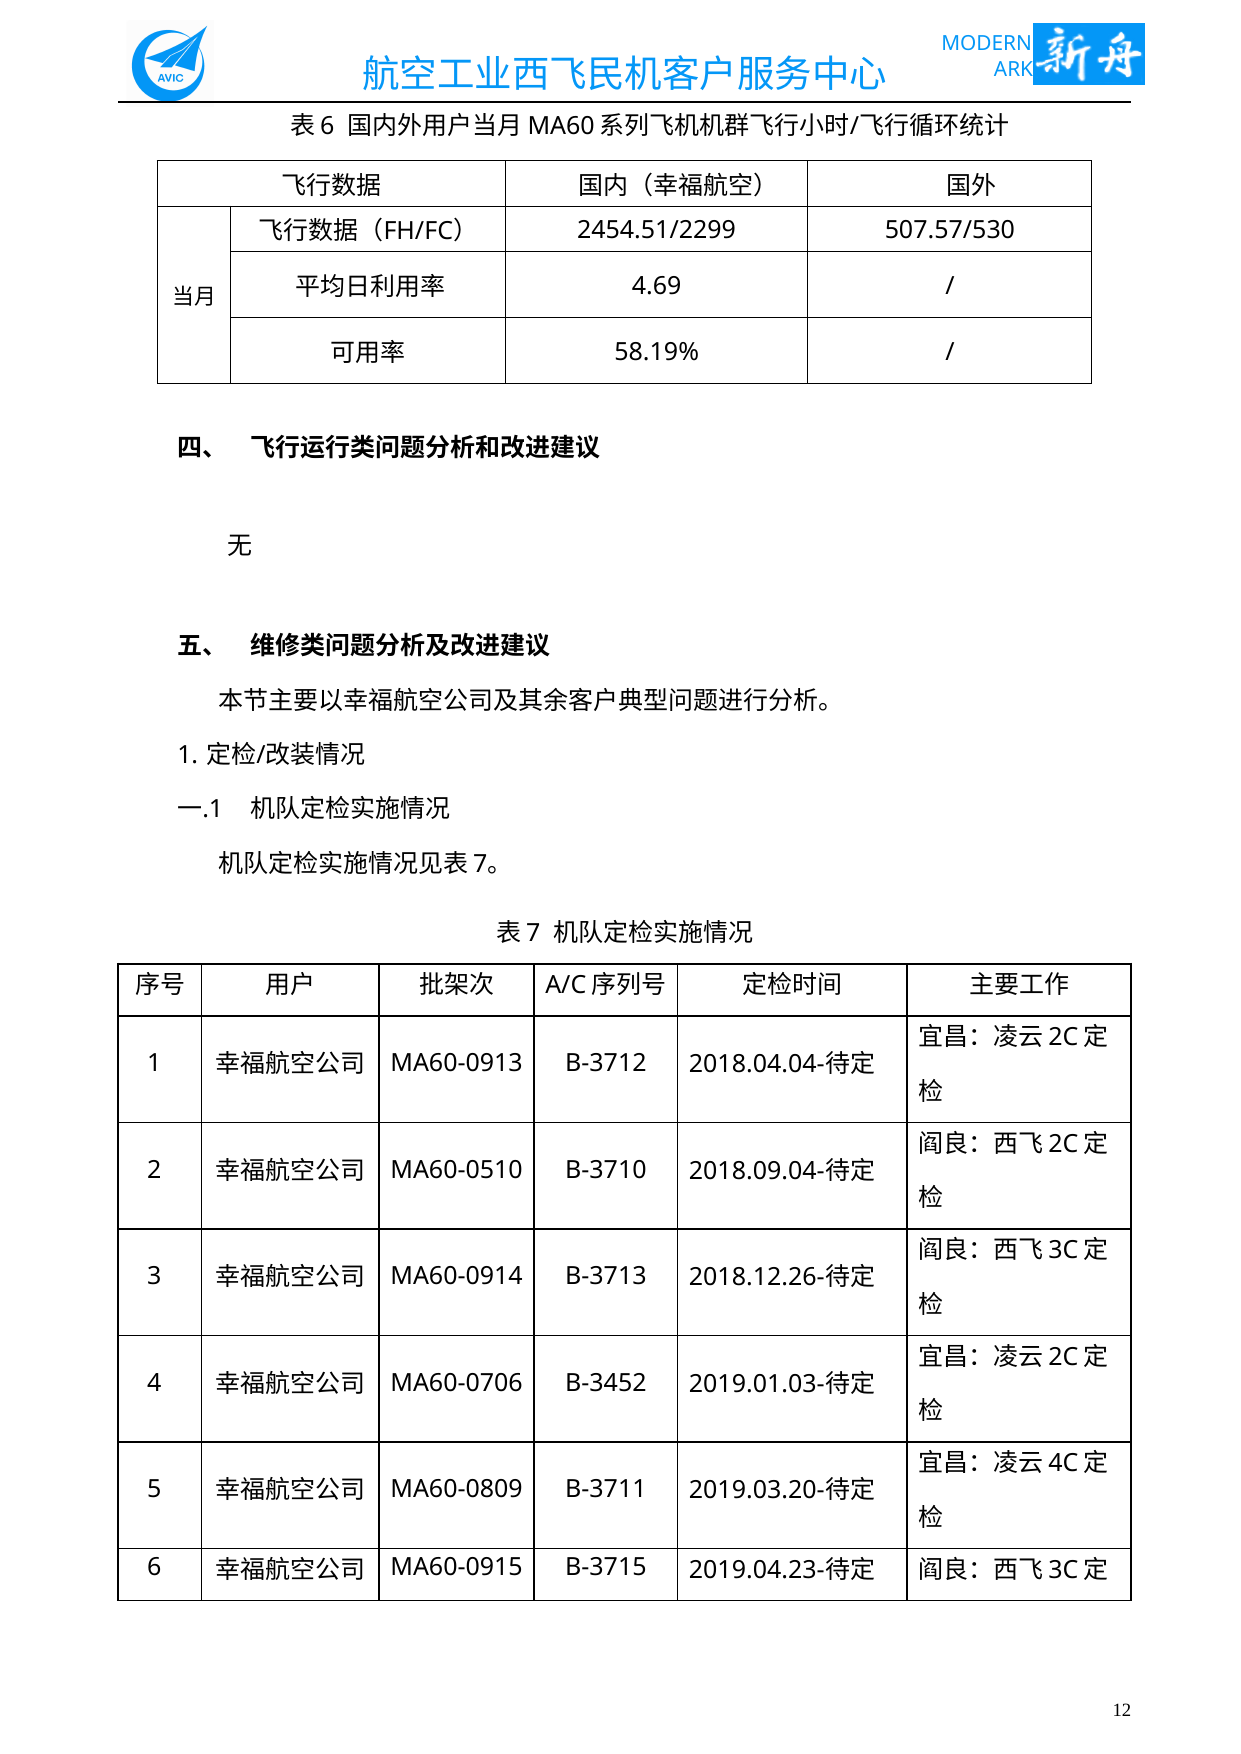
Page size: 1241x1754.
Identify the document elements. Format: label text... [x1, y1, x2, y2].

table_header 国内（幸福航空） [506, 161, 807, 206]
table_cell / [808, 318, 1091, 383]
table_cell 2018.04.04-待定 [678, 1017, 906, 1122]
table_cell 2018.09.04-待定 [678, 1123, 906, 1228]
table_cell 4.69 [506, 252, 807, 317]
table_cell [119, 1123, 201, 1228]
picture [1033, 23, 1145, 85]
table_cell 幸福航空公司 [202, 1123, 378, 1228]
table_cell [119, 1443, 201, 1547]
table_cell B-3710 [535, 1123, 677, 1228]
table_cell 2018.12.26-待定 [678, 1230, 906, 1334]
table_header 序号 [119, 965, 201, 1015]
table_header 定检时间 [678, 965, 906, 1015]
table_cell 507.57/530 [808, 207, 1091, 251]
table_cell 可用率 [231, 318, 505, 383]
text 表7 机队定检实施情况 [118, 898, 1131, 963]
table_cell B-3715 [535, 1549, 677, 1599]
table_cell 2019.03.20-待定 [678, 1443, 906, 1547]
subtitle 飞行运行类问题分析和改进建议 [177, 413, 1131, 478]
table_cell MA60-0915 [380, 1549, 533, 1599]
table_cell 幸福航空公司 [202, 1443, 378, 1547]
subtitle 维修类问题分析及改进建议 [177, 626, 1131, 662]
table_header 国外 [808, 161, 1091, 206]
table_cell / [808, 252, 1091, 317]
table_cell [119, 1549, 201, 1599]
table_header 主要工作 [908, 965, 1130, 1015]
list 无 [177, 526, 1131, 562]
picture [126, 20, 214, 101]
table_cell 阎良：西飞2C定检 [908, 1123, 1130, 1228]
table_cell 幸福航空公司 [202, 1230, 378, 1334]
text 表6 国内外用户当月MA60系列飞机机群飞行小时/飞行循环统计 [118, 106, 1131, 142]
subtitle 机队定检实施情况 [177, 789, 1131, 825]
table_cell B-3713 [535, 1230, 677, 1334]
table_cell [119, 1230, 201, 1334]
table_header 飞行数据 [158, 161, 505, 206]
table_cell 2019.04.23-待定 [678, 1549, 906, 1599]
table_header 用户 [202, 965, 378, 1015]
table_cell 宜昌：凌云2C定检 [908, 1017, 1130, 1122]
table_cell [119, 1336, 201, 1441]
table_cell 宜昌：凌云2C定检 [908, 1336, 1130, 1441]
table_cell 2019.01.03-待定 [678, 1336, 906, 1441]
table_cell 宜昌：凌云4C定检 [908, 1443, 1130, 1547]
table_cell 当月 [158, 207, 230, 383]
table_cell B-3452 [535, 1336, 677, 1441]
table_cell B-3712 [535, 1017, 677, 1122]
table_cell 平均日利用率 [231, 252, 505, 317]
table_cell MA60-0809 [380, 1443, 533, 1547]
text 本节主要以幸福航空公司及其余客户典型问题进行分析。 [118, 680, 1131, 716]
table_cell 飞行数据（FH/FC） [231, 207, 505, 251]
table_cell [119, 1017, 201, 1122]
table_header A/C序列号 [535, 965, 677, 1015]
table_cell MA60-0706 [380, 1336, 533, 1441]
table_header 批架次 [380, 965, 533, 1015]
table_cell MA60-0913 [380, 1017, 533, 1122]
text 机队定检实施情况见表7。 [118, 843, 1131, 879]
table_cell B-3711 [535, 1443, 677, 1547]
table_cell 58.19% [506, 318, 807, 383]
table_cell 幸福航空公司 [202, 1017, 378, 1122]
table_cell MA60-0914 [380, 1230, 533, 1334]
table_cell 阎良：西飞3C定检 [908, 1549, 1130, 1599]
table_cell 2454.51/2299 [506, 207, 807, 251]
table_cell MA60-0510 [380, 1123, 533, 1228]
table_cell 幸福航空公司 [202, 1549, 378, 1599]
subtitle 定检/改装情况 [177, 734, 1131, 771]
table_cell 阎良：西飞3C定检 [908, 1230, 1130, 1334]
table_cell 幸福航空公司 [202, 1336, 378, 1441]
